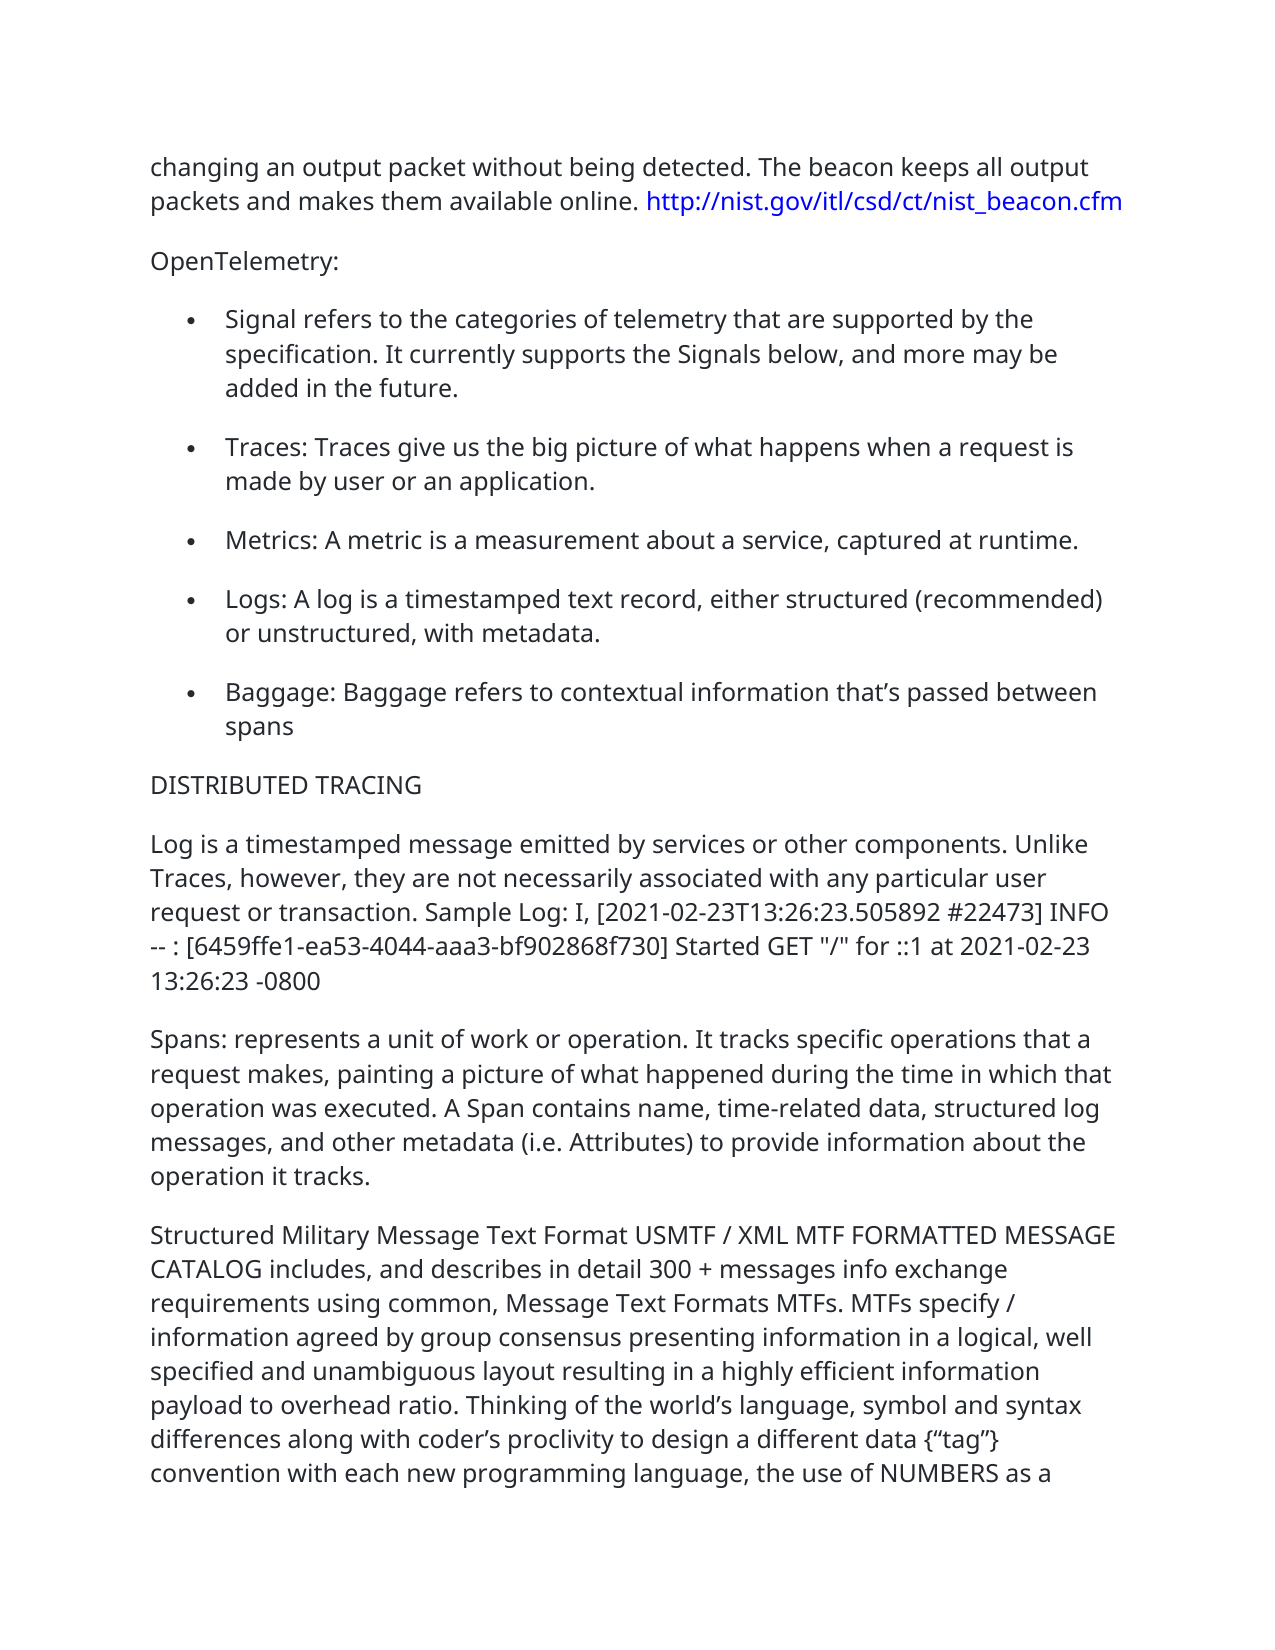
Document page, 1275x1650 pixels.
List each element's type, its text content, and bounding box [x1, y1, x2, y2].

list Logs: A log is a timestamped text record, either structured (recommended) or unstructured, with metadata. [187, 582, 1125, 650]
text DISTRIBUTED TRACING [150, 768, 1125, 802]
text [150, 150, 1125, 218]
list Metrics: A metric is a measurement about a service, captured at runtime. [187, 522, 1125, 557]
text Spans: represents a unit of work or operation. It tracks specific operations that a request makes, painting a picture of what happened during the time in which that operation was executed. A Span contains name, time-related data, structured log messages, and other metadata (i.e. Attributes) to provide information about the operation it tracks. [150, 1022, 1125, 1192]
text Log is a timestamped message emitted by services or other components. Unlike Traces, however, they are not necessarily associated with any particular user request or transaction. Sample Log: I, [2021-02-23T13:26:23.505892 #22473] INFO -- : [6459ffe1-ea53-4044-aaa3-bf902868f730] Started GET "/" for ::1 at 2021-02-23 13:26:23 -0800 [150, 827, 1125, 997]
list Signal refers to the categories of telemetry that are supported by the specification. It currently supports the Signals below, and more may be added in the future. [187, 302, 1125, 404]
text OpenTelemetry: [150, 243, 1125, 277]
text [150, 1217, 1125, 1490]
list Baggage: Baggage refers to contextual information that’s passed between spans [187, 675, 1125, 743]
list Traces: Traces give us the big picture of what happens when a request is made by user or an application. [187, 429, 1125, 497]
